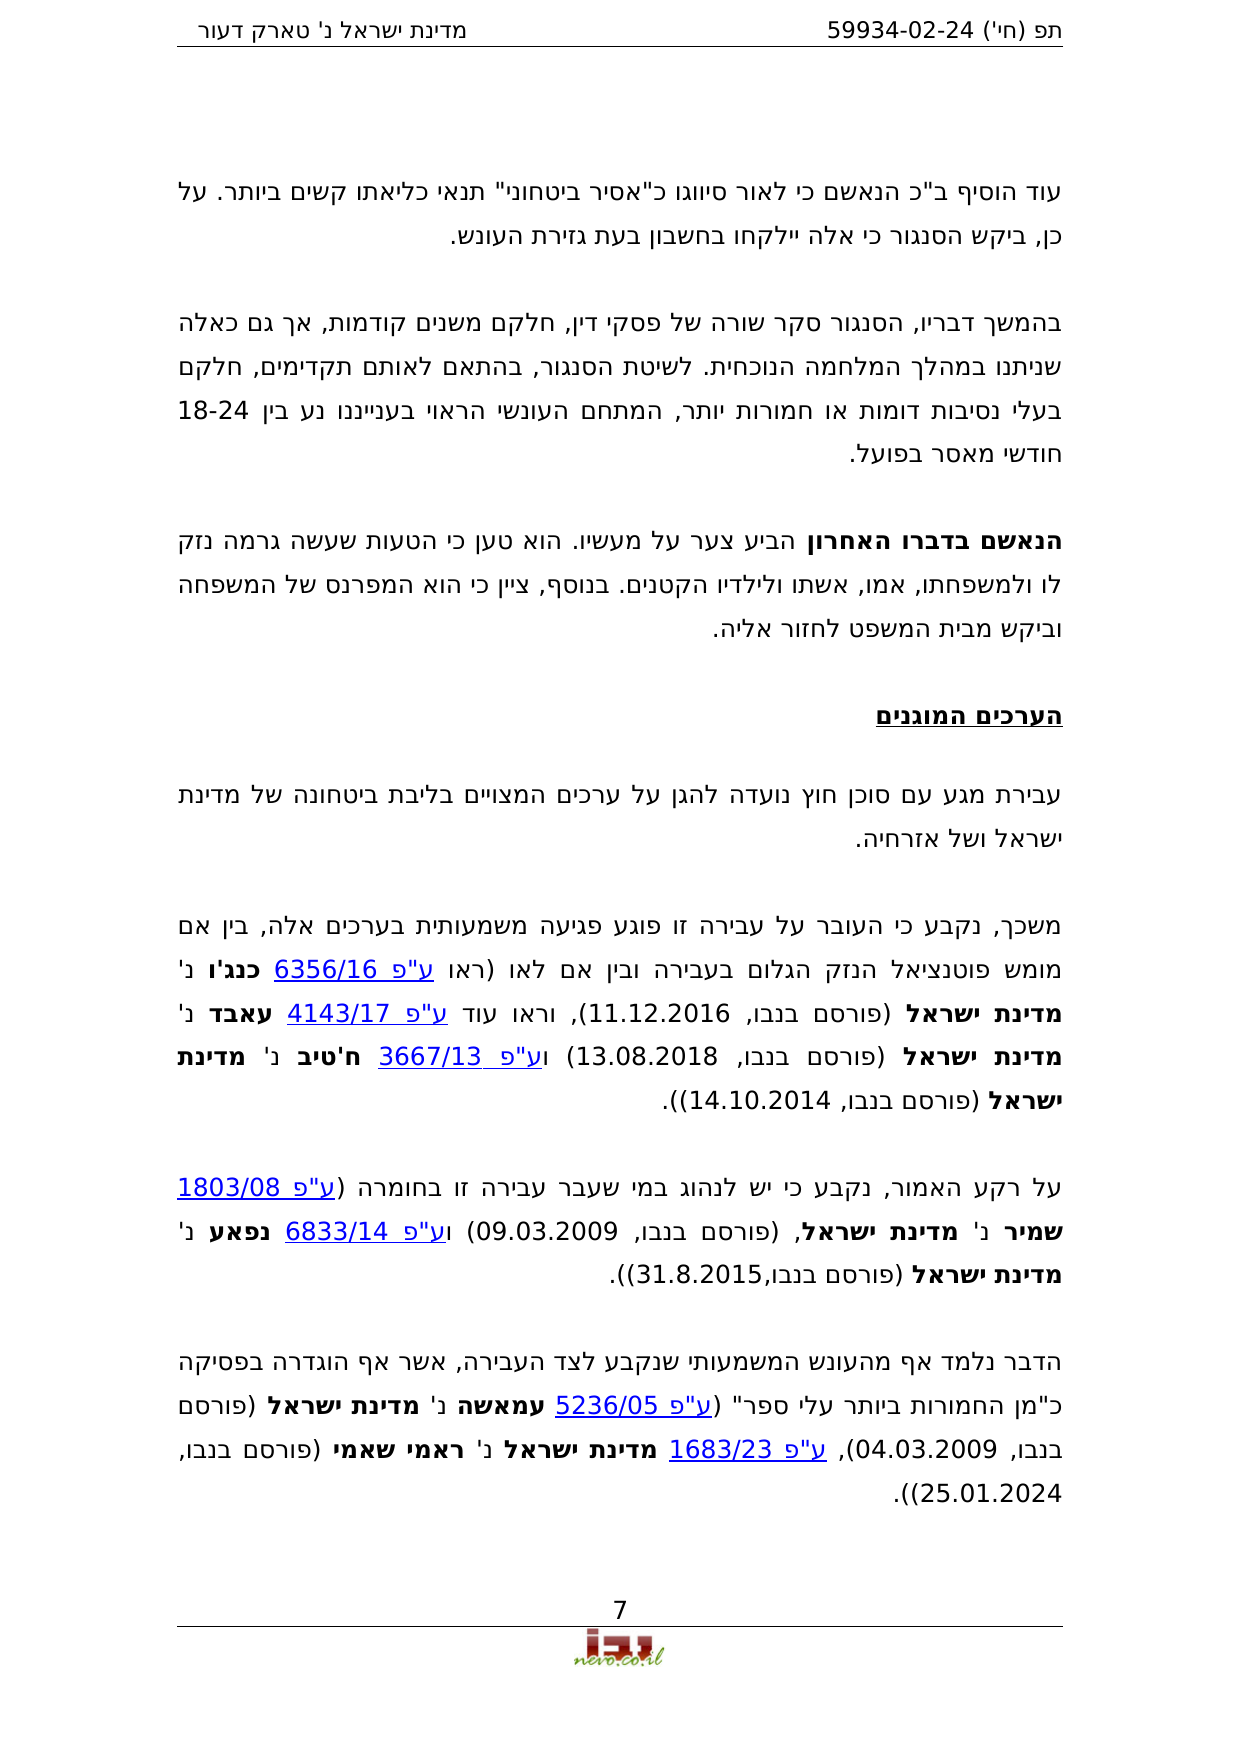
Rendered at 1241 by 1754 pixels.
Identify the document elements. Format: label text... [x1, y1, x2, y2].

text משכך, נקבע כי העובר על עבירה זו פוגע פגיעה משמעותית בערכים אלה, בין אם מומש פוטנציאל הנזק הגלום בעבירה ובין אם לאו (ראו ע"פ 6356/16 כנג'ו נ' מדינת ישראל (פורסם בנבו, 11.12.2016), וראו עוד ע"פ 4143/17 עאבד נ' מדינת ישראל (פורסם בנבו, 13.08.2018) וע"פ 3667/13 ח'טיב נ' מדינת ישראל (פורסם בנבו, 14.10.2014)). [177, 911, 1063, 1115]
text בהמשך דבריו, הסנגור סקר שורה של פסקי דין, חלקם משנים קודמות, אך גם כאלה שניתנו במהלך המלחמה הנוכחית. לשיטת הסנגור, בהתאם לאותם תקדימים, חלקם בעלי נסיבות דומות או חמורות יותר, המתחם העונשי הראוי בענייננו נע בין 18-24 חודשי מאסר בפועל. [177, 308, 1063, 469]
text עוד הוסיף ב"כ הנאשם כי לאור סיווגו כ"אסיר ביטחוני" תנאי כליאתו קשים ביותר. על כן, ביקש הסנגור כי אלה יילקחו בחשבון בעת גזירת העונש. [177, 177, 1063, 250]
picture [574, 1628, 666, 1667]
text הנאשם בדברו האחרון הביע צער על מעשיו. הוא טען כי הטעות שעשה גרמה נזק לו ולמשפחתו, אמו, אשתו ולילדיו הקטנים. בנוסף, ציין כי הוא המפרנס של המשפחה וביקש מבית המשפט לחזור אליה. [177, 527, 1063, 643]
text הדבר נלמד אף מהעונש המשמעותי שנקבע לצד העבירה, אשר אף הוגדרה בפסיקה כ"מן החמורות ביותר עלי ספר" (ע"פ 5236/05 עמאשה נ' מדינת ישראל (פורסם בנבו, 04.03.2009), ע"פ 1683/23 מדינת ישראל נ' ראמי שאמי (פורסם בנבו, 25.01.2024)). [177, 1347, 1063, 1508]
text הערכים המוגנים [177, 701, 1063, 730]
text עבירת מגע עם סוכן חוץ נועדה להגן על ערכים המצויים בליבת ביטחונה של מדינת ישראל ושל אזרחיה. [177, 781, 1063, 853]
text על רקע האמור, נקבע כי יש לנהוג במי שעבר עבירה זו בחומרה (ע"פ 1803/08 שמיר נ' מדינת ישראל, (פורסם בנבו, 09.03.2009) וע"פ 6833/14 נפאע נ' מדינת ישראל (פורסם בנבו,31.8.2015)). [177, 1173, 1063, 1290]
